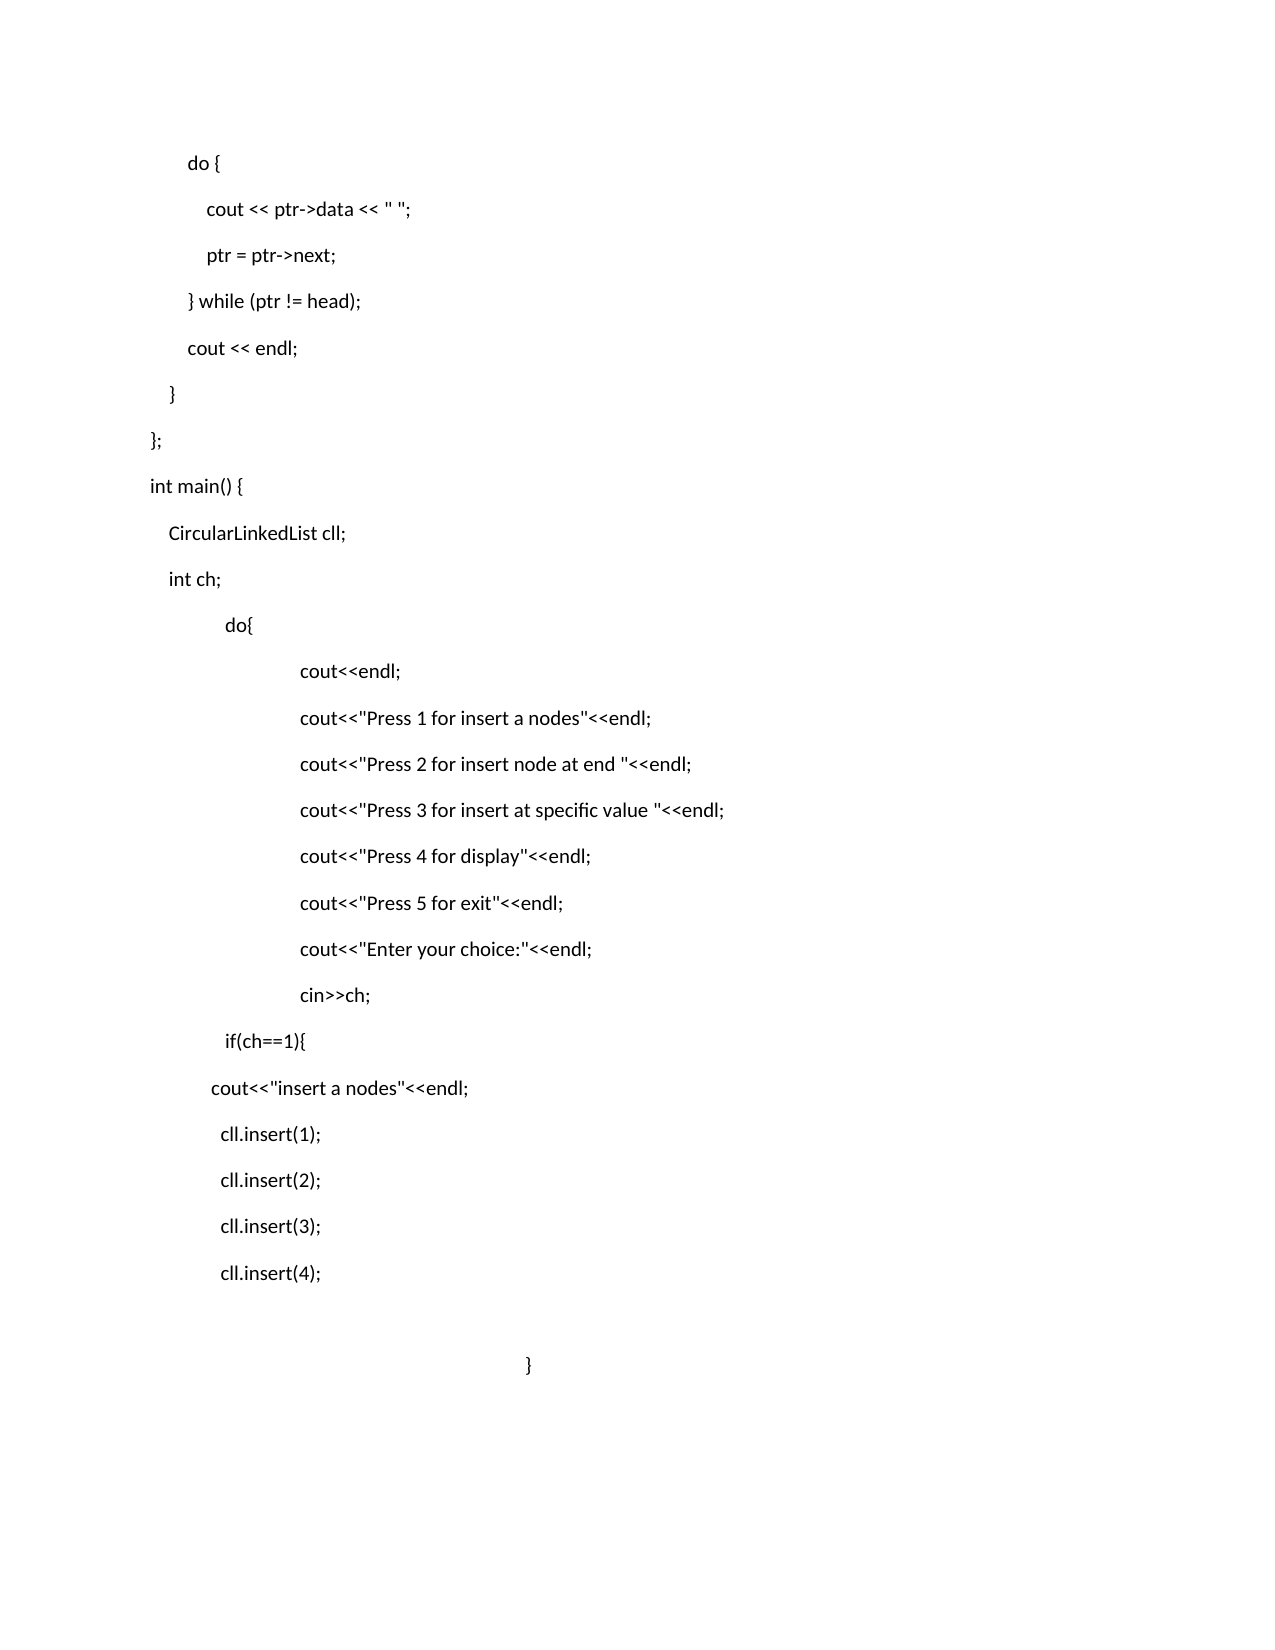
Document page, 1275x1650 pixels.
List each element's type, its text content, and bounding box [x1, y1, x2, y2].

text cll.insert(1); [150, 1121, 1125, 1147]
text CircularLinkedList cll; [150, 520, 1125, 545]
text cout<<"Press 1 for insert a nodes"<<endl; [150, 705, 1125, 730]
text cll.insert(3); [150, 1214, 1125, 1239]
text cout<<"insert a nodes"<<endl; [150, 1075, 1125, 1100]
text cll.insert(4); [150, 1260, 1125, 1285]
text cout<<"Press 3 for insert at specific value "<<endl; [150, 797, 1125, 823]
text int ch; [150, 566, 1125, 592]
text } [150, 1352, 1125, 1378]
text cout << ptr->data << " "; [150, 196, 1125, 222]
text cll.insert(2); [150, 1167, 1125, 1193]
text if(ch==1){ [150, 1029, 1125, 1054]
text int main() { [150, 474, 1125, 499]
text ptr = ptr->next; [150, 242, 1125, 268]
text cout<<endl; [150, 659, 1125, 684]
text do { [150, 150, 1125, 175]
text } [150, 381, 1125, 407]
text cout<<"Press 5 for exit"<<endl; [150, 890, 1125, 915]
text cout<<"Press 4 for display"<<endl; [150, 844, 1125, 869]
text cout << endl; [150, 335, 1125, 360]
text cin>>ch; [150, 982, 1125, 1008]
text cout<<"Enter your choice:"<<endl; [150, 936, 1125, 962]
text } while (ptr != head); [150, 289, 1125, 314]
text cout<<"Press 2 for insert node at end "<<endl; [150, 751, 1125, 777]
text do{ [150, 612, 1125, 638]
text }; [150, 427, 1125, 453]
